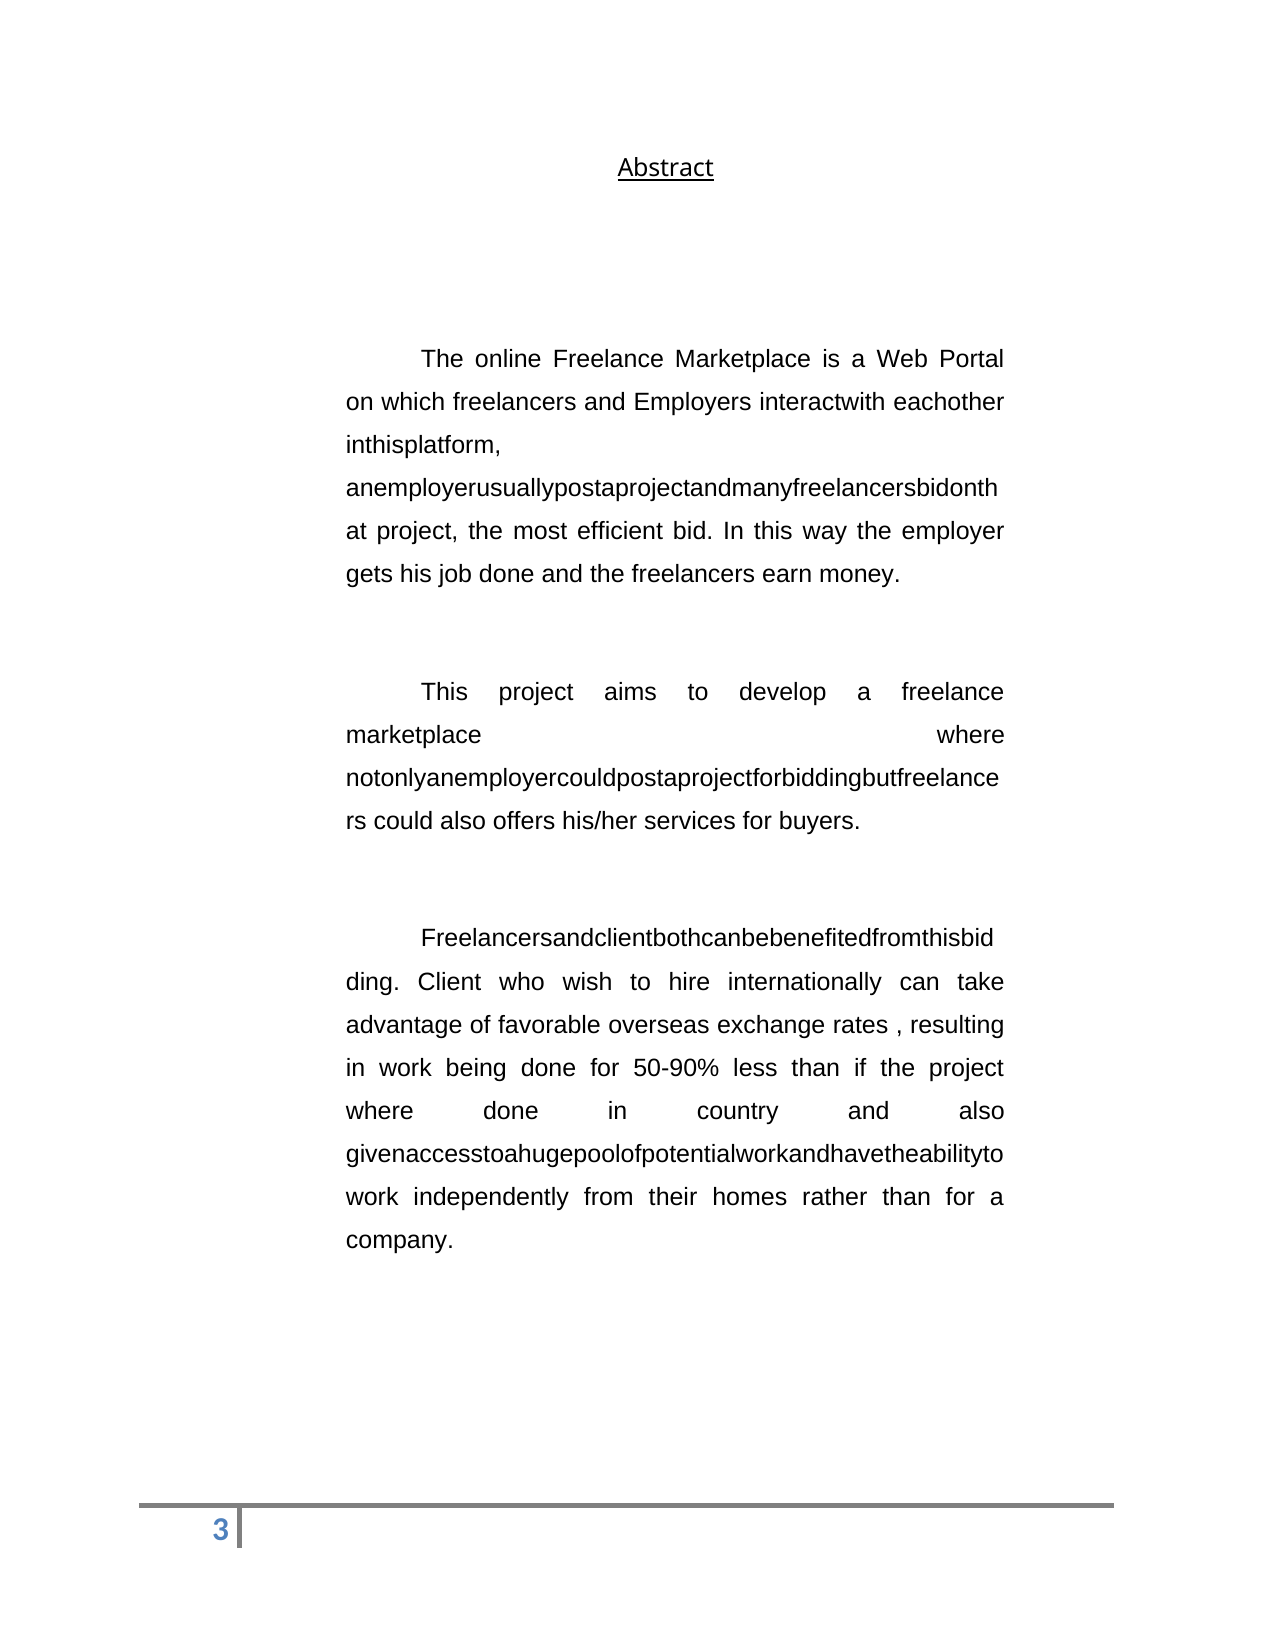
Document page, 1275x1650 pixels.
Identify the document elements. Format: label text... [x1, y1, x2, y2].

text Abstract [262, 150, 1069, 184]
text Freelancersandclientbothcanbebenefitedfromthisbidding. Client who wish to hire internationally can take advantage of favorable overseas exchange rates , resulting in work being done for 50-90% less than if the project where done in country and also givenaccesstoahugepoolofpotentialworkandhavetheabilityto work independently from their homes rather than for a company. [346, 923, 1005, 1254]
text This project aims to develop a freelance marketplace where notonlyanemployercouldpostaprojectforbiddingbutfreelancers could also offers his/her services for buyers. [346, 677, 1005, 835]
